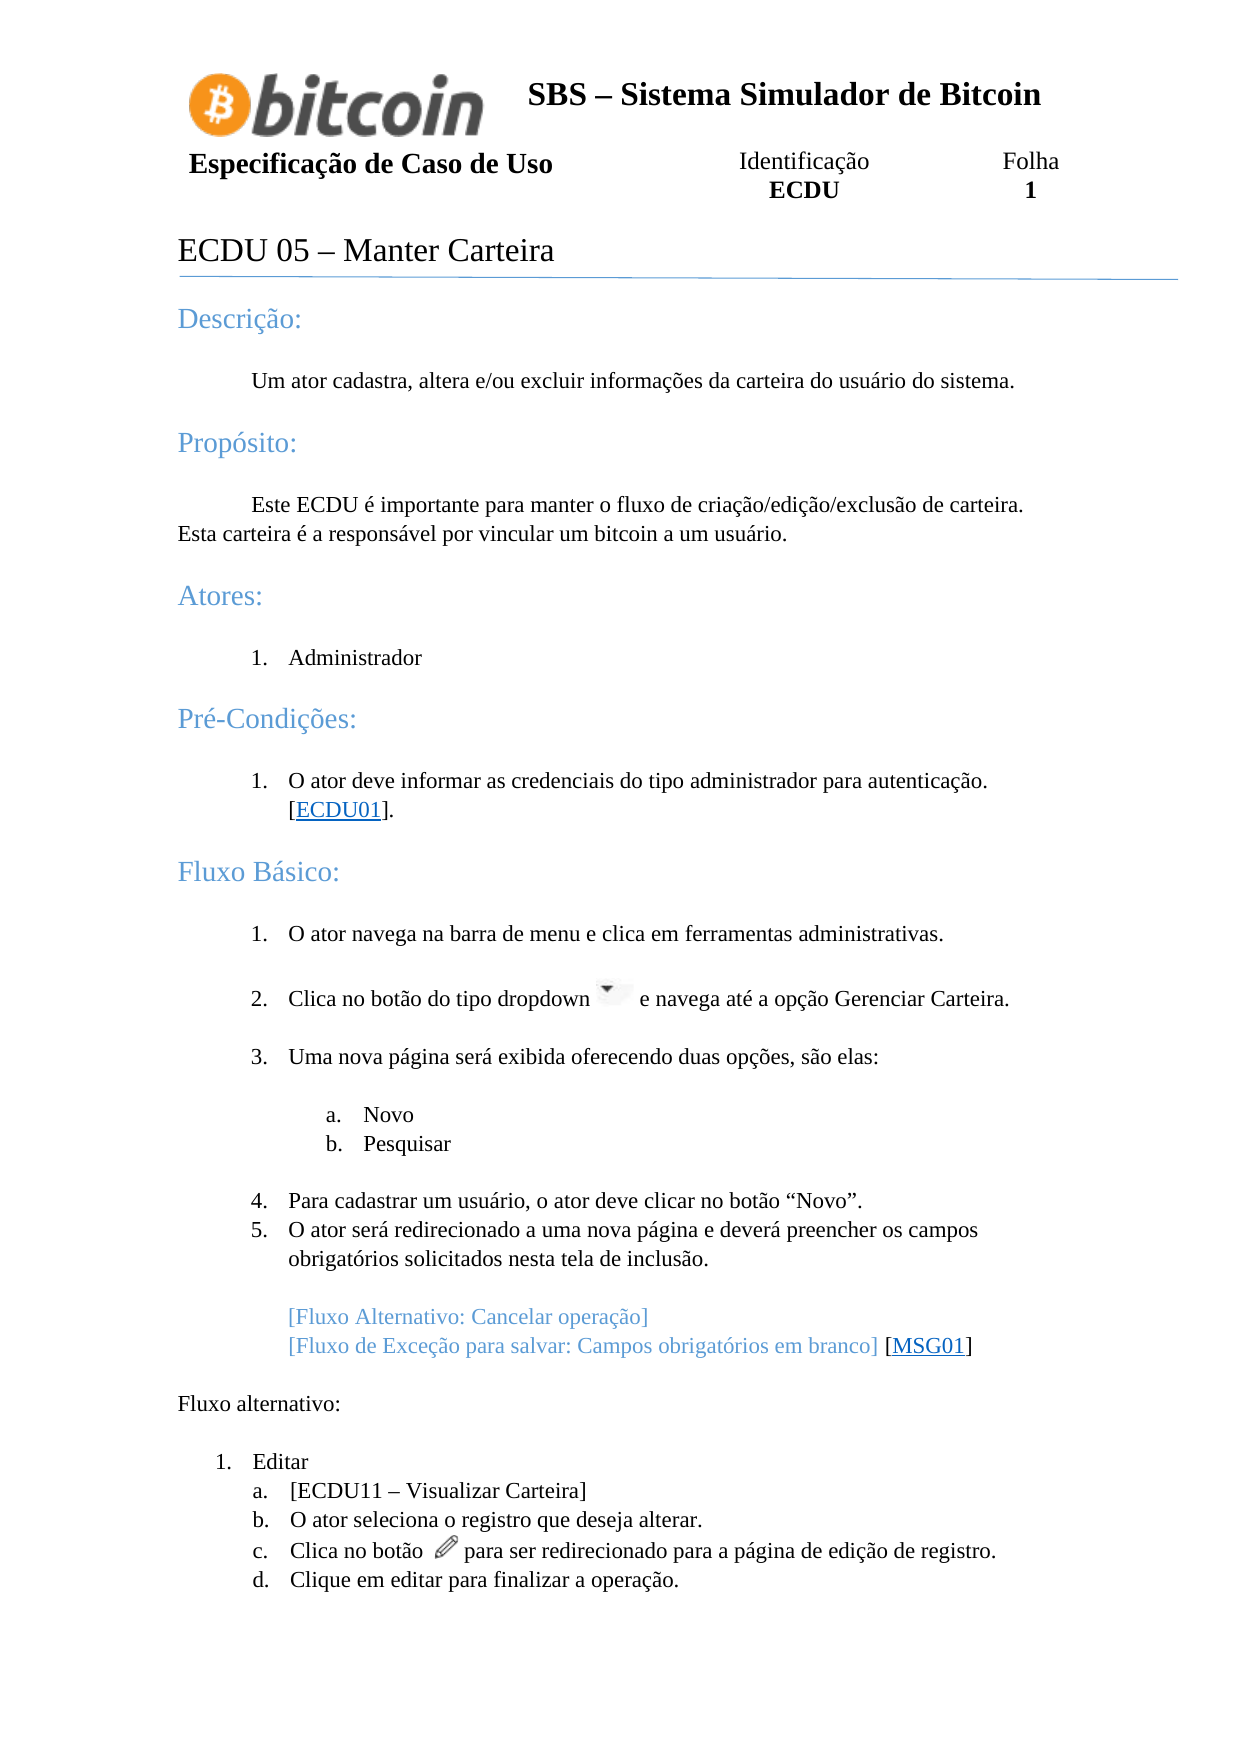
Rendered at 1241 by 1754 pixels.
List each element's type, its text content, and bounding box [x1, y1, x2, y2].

text Fluxo alternativo: [177, 1390, 1063, 1417]
list Editar [215, 1448, 1063, 1474]
list Clica no botão do tipo dropdown e navega até a opção Gerenciar Carteira. [251, 978, 1063, 1011]
text Descrição: [177, 301, 1063, 335]
list Clica no botão para ser redirecionado para a página de edição de registro. [252, 1535, 1063, 1563]
text Propósito: [177, 425, 1063, 458]
picture [188, 73, 486, 137]
picture [434, 1535, 459, 1559]
picture [596, 978, 634, 1007]
text Este ECDU é importante para manter o fluxo de criação/edição/exclusão de carteira. Esta carteira é a responsável por vincular um bitcoin a um usuário. [177, 491, 1063, 546]
list O ator será redirecionado a uma nova página e deverá preencher os campos obrigatórios solicitados nesta tela de inclusão. [251, 1217, 1063, 1272]
list Para cadastrar um usuário, o ator deve clicar no botão “Novo”. [251, 1188, 1063, 1214]
text Pré-Condições: [177, 702, 1063, 735]
list O ator deve informar as credenciais do tipo administrador para autenticação. [ECDU01]. [251, 767, 1063, 823]
text Fluxo Básico: [177, 854, 1063, 888]
text ECDU 05 – Manter Carteira [177, 230, 1063, 268]
list [Fluxo de Exceção para salvar: Campos obrigatórios em branco] [MSG01] [288, 1332, 1063, 1359]
list Administrador [251, 644, 1063, 670]
text [Fluxo Alternativo: Cancelar operação] [287, 1303, 1063, 1330]
list O ator navega na barra de menu e clica em ferramentas administrativas. [251, 920, 1063, 947]
list Pesquisar [326, 1130, 1063, 1156]
list Novo [326, 1101, 1063, 1127]
list O ator seleciona o registro que deseja alterar. [252, 1506, 1063, 1532]
text Atores: [177, 578, 1063, 611]
list [ECDU11 – Visualizar Carteira] [252, 1477, 1063, 1503]
text Um ator cadastra, altera e/ou excluir informações da carteira do usuário do sistema. [177, 367, 1063, 393]
list Clique em editar para finalizar a operação. [252, 1566, 1063, 1592]
list Uma nova página será exibida oferecendo duas opções, são elas: [251, 1043, 1063, 1069]
